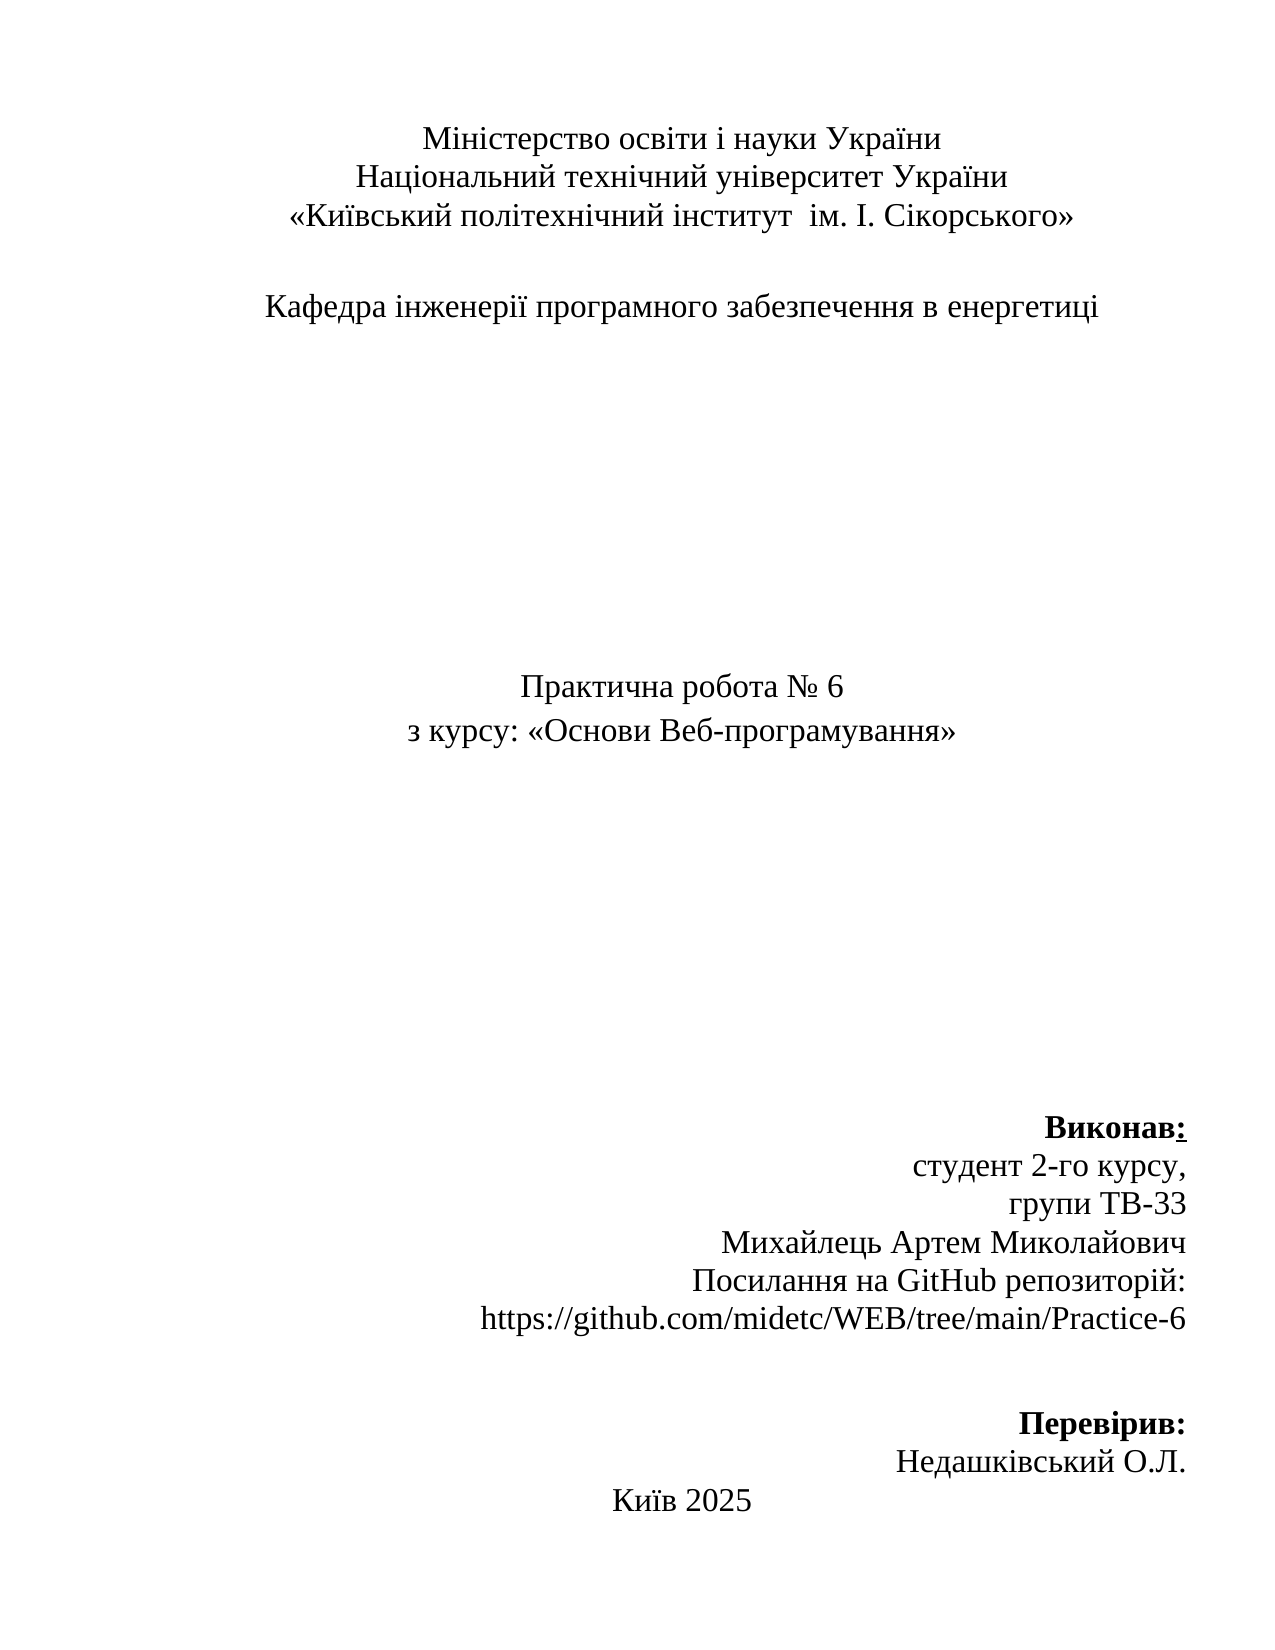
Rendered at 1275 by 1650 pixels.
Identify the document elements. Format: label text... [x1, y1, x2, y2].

text Кафедра інженерії програмного забезпечення в енергетиці [177, 286, 1186, 324]
text Міністерство освіти і науки України Національний технічний університет України [177, 118, 1186, 195]
text «Київський політехнічний інститут ім. І. Сікорського» [177, 195, 1186, 233]
text Виконав: студент 2-го курсу, групи ТВ-33 Михайлець Артем Миколайович [177, 1107, 1186, 1260]
text Перевірив: [177, 1403, 1186, 1442]
text з курсу: «Основи Веб-програмування» [177, 710, 1186, 749]
text Недашківський О.Л. [177, 1442, 1186, 1480]
text Київ 2025 [177, 1480, 1186, 1518]
text Практична робота № 6 [177, 666, 1186, 704]
text Посилання на GitHub репозиторій: https://github.com/midetc/WEB/tree/main/Practice-6 [177, 1260, 1186, 1337]
